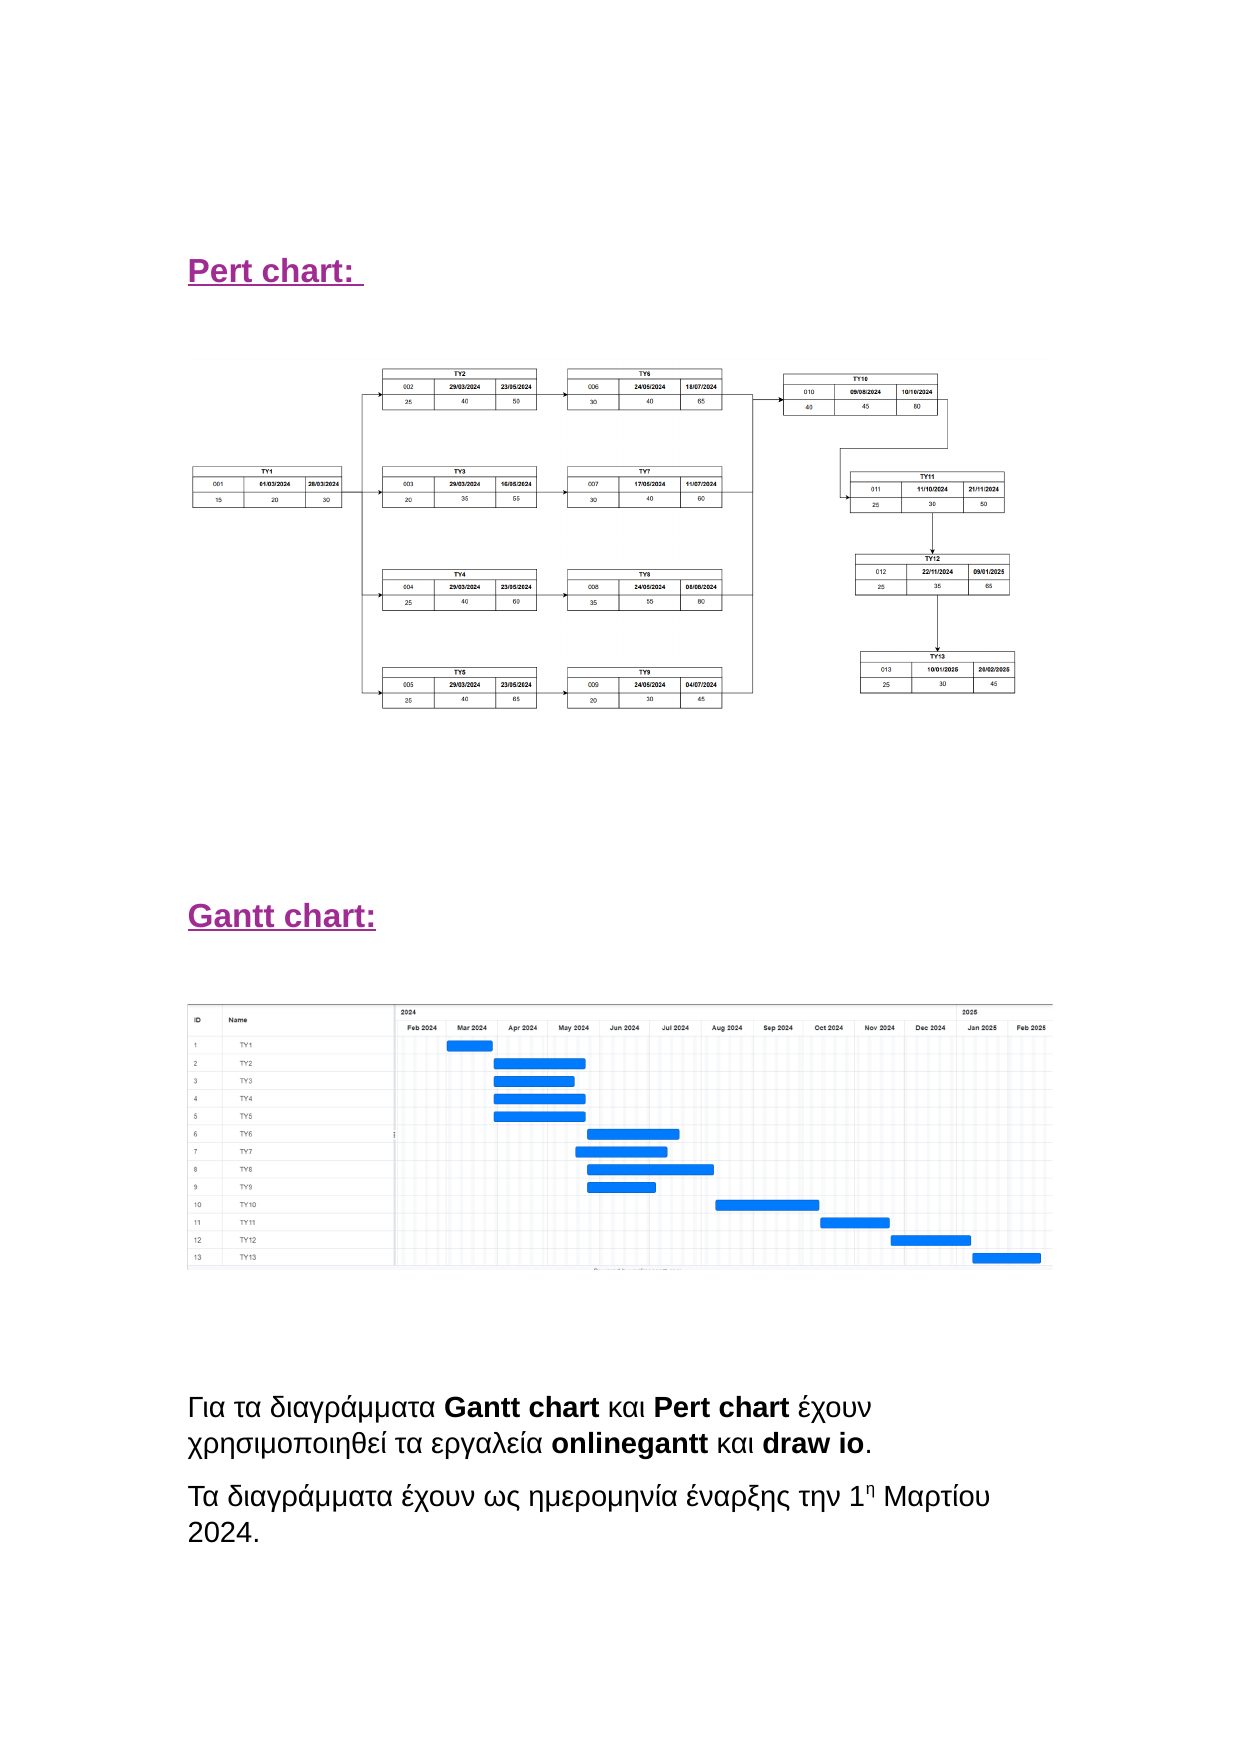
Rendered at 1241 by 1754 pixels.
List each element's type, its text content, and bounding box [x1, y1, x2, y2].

text Pert chart: [187, 251, 1053, 289]
picture [187, 359, 1053, 726]
text Για τα διαγράμματα Gantt chart και Pert chart έχουν χρησιμοποιηθεί τα εργαλεία onlinegantt και draw io. [187, 1390, 1053, 1459]
picture [187, 1004, 1053, 1270]
text Gantt chart: [187, 896, 1053, 934]
text Τα διαγράμματα έχουν ως ημερομηνία έναρξης την 1η Μαρτίου 2024. [187, 1479, 1053, 1548]
